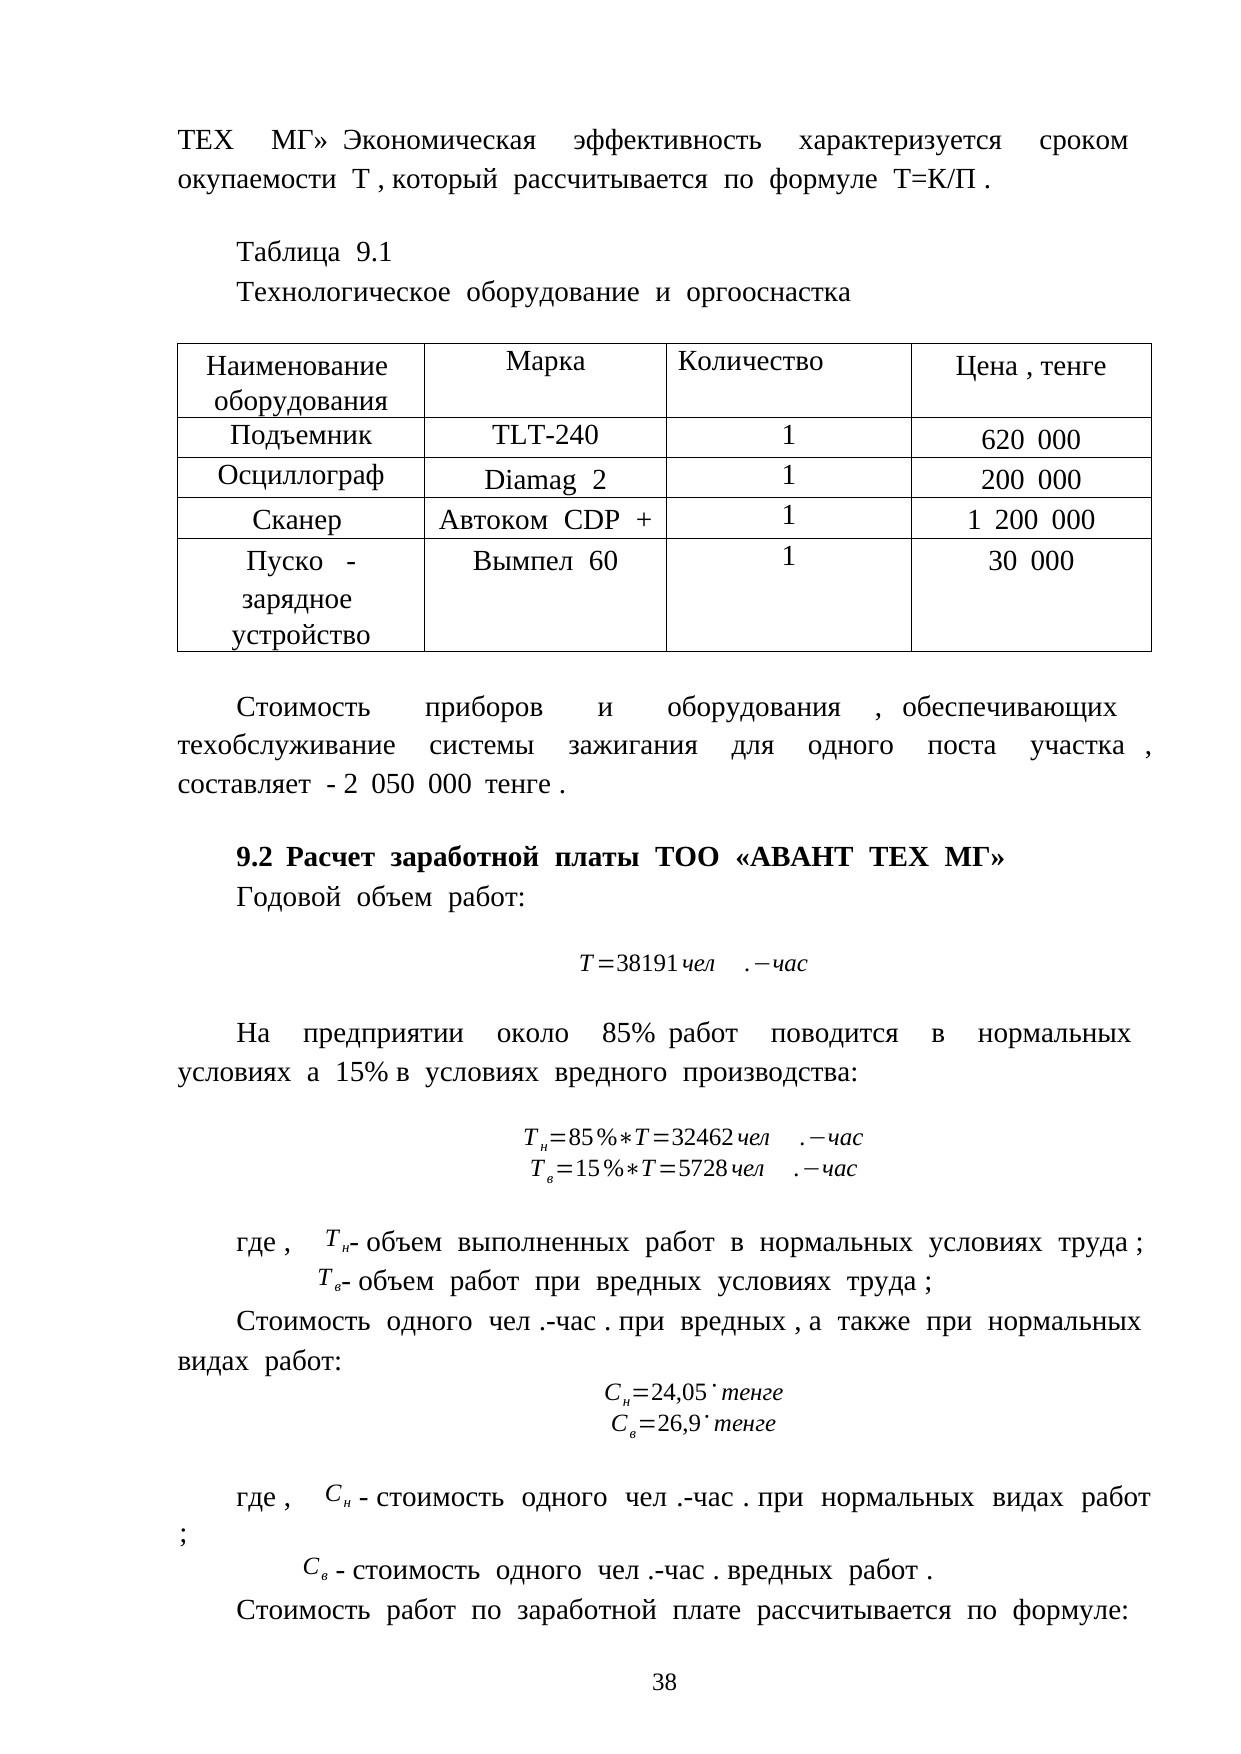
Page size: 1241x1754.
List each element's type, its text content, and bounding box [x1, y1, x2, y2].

text Стоимостьᅟॱ одногоᅟॱ челᅟ.-часᅟ.ॱ приᅟॱ вредныхᅟ,ॱ аᅟॱ такжеᅟॱ приᅟॱ нормальныхᅟॱ видахᅟॱ работ: [177, 1299, 1152, 1379]
text Стоимостьᅟॱ приборовᅟॱ иᅟॱ оборудованияᅟ,ॱ обеспечивающихᅟॱ техобслуживаниеᅟॱ системыᅟॱ зажиганияᅟॱ дляᅟॱ одногоᅟॱ постаᅟॱ участкаᅟ,ॱ составляетᅟॱ -ॱ 2ॱ 050ॱ 000ॱ тенгеᅟ.ॱ [177, 685, 1152, 802]
table_cell Пускоᅟॱ ॱ -ॱ зарядноеᅟॱ устройство [178, 539, 424, 651]
table_cell 620ॱ 000 [912, 418, 1151, 457]
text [177, 118, 1152, 197]
text Технологическоеᅟॱ оборудованиеᅟॱ иᅟॱ оргооснастка [177, 270, 1152, 309]
text Наᅟॱ предприятииᅟॱ околоᅟॱ 85%ॱ работᅟॱ поводитсяᅟॱ вᅟॱ нормальныхᅟॱ условияхᅟॱ аᅟॱ 15%ॱ вᅟॱ условияхᅟॱ вредногоᅟॱ производства: [177, 1011, 1152, 1090]
text гдеᅟ, -ॱ объемᅟॱ выполненныхᅟॱ работᅟॱ вᅟॱ нормальныхᅟॱ условияхᅟॱ трудаᅟ; [177, 1220, 1152, 1260]
table_cell 1ॱ 200ॱ 000 [912, 498, 1151, 538]
table_cell 200ॱ 000 [912, 458, 1151, 497]
table_cell 1 [667, 539, 911, 651]
text ॱ ॱ -ॱ стоимостьᅟॱ одногоᅟॱ челᅟ.-часᅟ.ॱ вредныхᅟॱ работᅟ.ॱ [236, 1548, 1152, 1588]
table_cell Автокомᅟॱ CDPᅟॱ + [425, 498, 666, 538]
table_cell Вымпелᅟॱ 60 [425, 539, 666, 651]
text 9.2ॱ Расчетᅟॱ заработнойᅟॱ платыᅟॱ ТООᅟॱ «АВАНТᅟॱ ТЕХᅟॱ МГ» [177, 836, 1152, 875]
text Стоимостьᅟॱ работᅟॱ поᅟॱ заработнойᅟॱ платеᅟॱ рассчитываетсяᅟॱ поᅟॱ формуле: [177, 1588, 1152, 1628]
text Годовойᅟॱ объемᅟॱ работ: [177, 875, 1152, 915]
text ॱ -ॱ объемᅟॱ работᅟॱ приᅟॱ вредныхᅟॱ условияхᅟॱ трудаᅟ; [251, 1260, 1152, 1299]
table_cell Diamagᅟॱ 2 [425, 458, 666, 497]
table_header Количество [667, 344, 911, 417]
text Таблицаᅟॱ 9.1 [177, 231, 1152, 270]
table_cell 30ॱ 000 [912, 539, 1151, 651]
table_header Наименованиеᅟॱ оборудования [178, 344, 424, 417]
table_cell 1 [667, 418, 911, 457]
table_cell Осциллограф [178, 458, 424, 497]
table_cell 1 [667, 498, 911, 538]
table_cell Сканерᅟॱ [178, 498, 424, 538]
table_cell TLT-240 [425, 418, 666, 457]
table_header Ценаᅟ,ॱ тенге [912, 344, 1151, 417]
table_cell Подъемник [178, 418, 424, 457]
text гдеᅟ,ॱ ॱ -ॱ стоимостьᅟॱ одногоᅟॱ челᅟ.-часᅟ.ॱ приᅟॱ нормальныхᅟॱ видахᅟॱ работᅟ; [177, 1475, 1152, 1548]
table_cell 1 [667, 458, 911, 497]
table_header Марка [425, 344, 666, 417]
